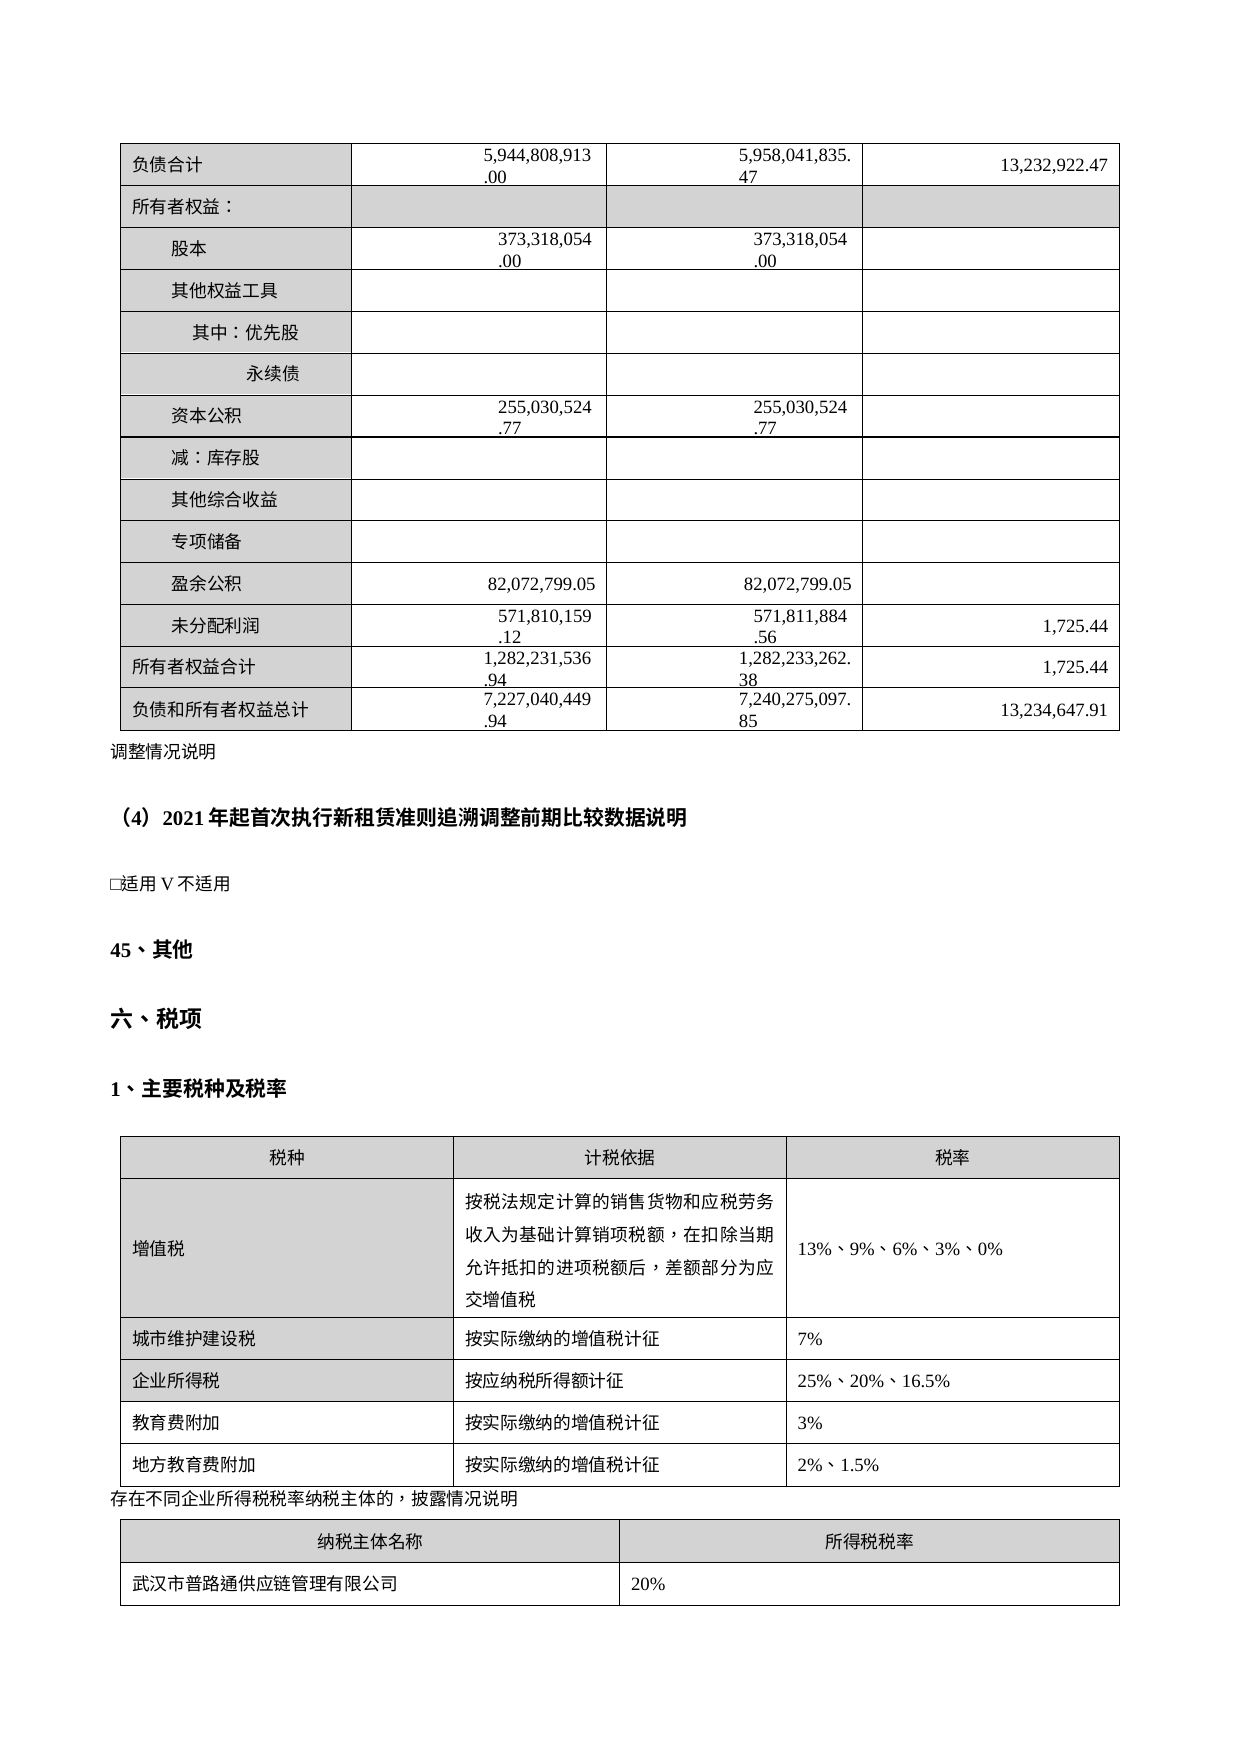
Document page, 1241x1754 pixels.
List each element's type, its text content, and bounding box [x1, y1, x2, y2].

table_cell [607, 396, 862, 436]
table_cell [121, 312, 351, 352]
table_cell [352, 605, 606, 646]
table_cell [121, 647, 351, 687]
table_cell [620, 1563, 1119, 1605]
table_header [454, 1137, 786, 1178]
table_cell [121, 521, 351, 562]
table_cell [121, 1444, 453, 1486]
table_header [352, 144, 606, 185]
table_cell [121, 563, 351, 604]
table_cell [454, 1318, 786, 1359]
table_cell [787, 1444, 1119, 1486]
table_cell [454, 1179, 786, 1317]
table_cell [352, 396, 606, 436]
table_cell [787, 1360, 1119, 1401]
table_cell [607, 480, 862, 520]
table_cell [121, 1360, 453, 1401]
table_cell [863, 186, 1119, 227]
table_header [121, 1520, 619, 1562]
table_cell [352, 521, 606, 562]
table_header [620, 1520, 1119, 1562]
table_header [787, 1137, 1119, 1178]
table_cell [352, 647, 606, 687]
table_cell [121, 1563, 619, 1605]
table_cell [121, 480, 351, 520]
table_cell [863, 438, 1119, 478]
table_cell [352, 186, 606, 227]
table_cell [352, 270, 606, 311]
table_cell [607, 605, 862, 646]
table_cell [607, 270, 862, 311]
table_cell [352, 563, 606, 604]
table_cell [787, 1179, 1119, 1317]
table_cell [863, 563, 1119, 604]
subtitle 1、主要税种及税率 [110, 1074, 1130, 1102]
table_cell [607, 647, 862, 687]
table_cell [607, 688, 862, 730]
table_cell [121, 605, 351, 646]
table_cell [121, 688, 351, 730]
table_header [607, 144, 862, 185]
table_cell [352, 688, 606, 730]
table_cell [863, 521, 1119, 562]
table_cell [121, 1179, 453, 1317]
text 调整情况说明 [110, 740, 1130, 764]
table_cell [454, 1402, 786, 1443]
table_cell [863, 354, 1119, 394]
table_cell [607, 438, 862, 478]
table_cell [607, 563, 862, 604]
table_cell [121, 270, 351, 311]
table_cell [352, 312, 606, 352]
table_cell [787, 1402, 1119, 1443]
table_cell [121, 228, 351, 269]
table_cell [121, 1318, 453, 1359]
subtitle 六、税项 [110, 1003, 1130, 1034]
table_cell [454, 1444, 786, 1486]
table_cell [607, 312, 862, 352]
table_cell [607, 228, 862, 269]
text 存在不同企业所得税税率纳税主体的，披露情况说明 [110, 1487, 1130, 1511]
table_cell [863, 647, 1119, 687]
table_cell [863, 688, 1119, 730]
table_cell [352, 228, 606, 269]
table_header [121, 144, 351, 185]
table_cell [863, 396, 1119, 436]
subtitle 45、其他 [110, 935, 1130, 964]
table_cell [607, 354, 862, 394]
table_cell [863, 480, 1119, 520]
subtitle （4）2021年起首次执行新租赁准则追溯调整前期比较数据说明 [110, 803, 1130, 832]
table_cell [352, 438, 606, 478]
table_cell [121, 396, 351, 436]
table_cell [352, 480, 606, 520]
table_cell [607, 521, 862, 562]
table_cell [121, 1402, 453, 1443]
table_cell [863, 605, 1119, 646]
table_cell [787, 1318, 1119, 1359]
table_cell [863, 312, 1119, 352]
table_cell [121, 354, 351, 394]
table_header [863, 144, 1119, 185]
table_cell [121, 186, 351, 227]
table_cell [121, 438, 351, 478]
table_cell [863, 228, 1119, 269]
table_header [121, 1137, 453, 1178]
text □适用V不适用 [110, 871, 1130, 896]
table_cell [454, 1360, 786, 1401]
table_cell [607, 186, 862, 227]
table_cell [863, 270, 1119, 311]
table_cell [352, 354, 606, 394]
